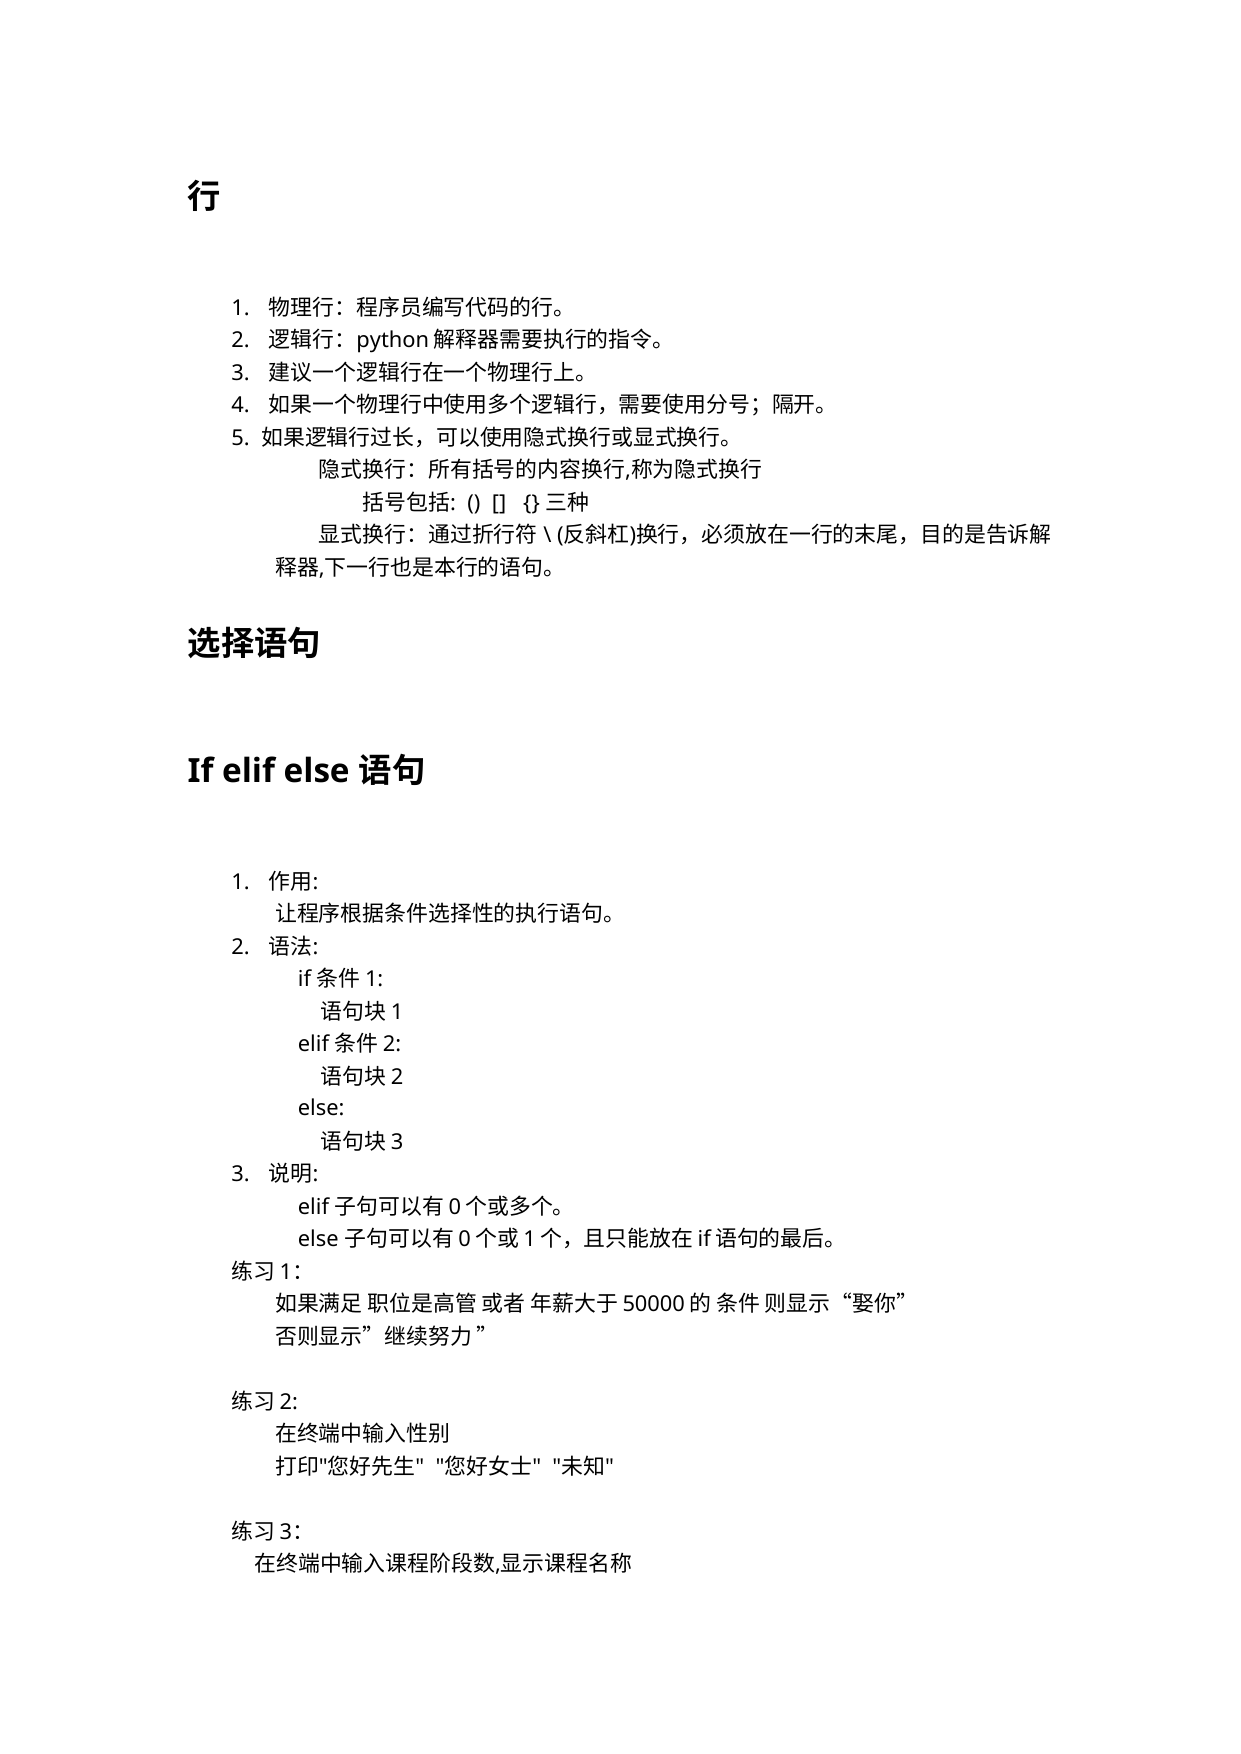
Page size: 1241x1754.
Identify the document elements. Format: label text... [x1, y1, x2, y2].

list 作用: [231, 863, 1053, 896]
text 语句块3 [231, 1123, 1053, 1156]
text 如果满足 职位是高管 或者 年薪大于50000的 条件 则显示“娶你” [231, 1286, 1053, 1318]
text 让程序根据条件选择性的执行语句。 [187, 896, 1053, 928]
text 练习3： [231, 1513, 1053, 1546]
text 括号包括: () [] {} 三种 [187, 484, 1053, 517]
text 练习1： [231, 1253, 1053, 1286]
text else 子句可以有0个或1个，且只能放在if语句的最后。 [231, 1221, 1053, 1253]
list 物理行：程序员编写代码的行。 [231, 289, 1053, 322]
list 建议一个逻辑行在一个物理行上。 [231, 354, 1053, 387]
text 否则显示”继续努力 ” [231, 1318, 1053, 1351]
list 说明: [231, 1156, 1053, 1188]
list 逻辑行：python解释器需要执行的指令。 [231, 322, 1053, 354]
text 隐式换行：所有括号的内容换行,称为隐式换行 [275, 452, 1053, 484]
text 练习2: [231, 1383, 1053, 1416]
text 打印"您好先生" "您好女士" "未知" [231, 1448, 1053, 1481]
list 语法: [231, 928, 1053, 961]
text 5. 如果逻辑行过长，可以使用隐式换行或显式换行。 [187, 419, 1053, 452]
text 在终端中输入课程阶段数,显示课程名称 [231, 1546, 1053, 1578]
text 在终端中输入性别 [231, 1416, 1053, 1448]
text 语句块2 [231, 1058, 1053, 1091]
subtitle 选择语句 [187, 609, 1053, 674]
text elif 子句可以有0个或多个。 [231, 1188, 1053, 1221]
text 显式换行：通过折行符 \ (反斜杠)换行，必须放在一行的末尾，目的是告诉解释器,下一行也是本行的语句。 [275, 517, 1053, 582]
text if 条件1: [231, 961, 1053, 993]
subtitle If elif else 语句 [187, 736, 1053, 801]
text elif 条件2: [231, 1026, 1053, 1058]
subtitle 行 [187, 162, 1053, 227]
text 语句块1 [231, 993, 1053, 1026]
text else: [231, 1091, 1053, 1123]
list 如果一个物理行中使用多个逻辑行，需要使用分号；隔开。 [231, 387, 1053, 419]
